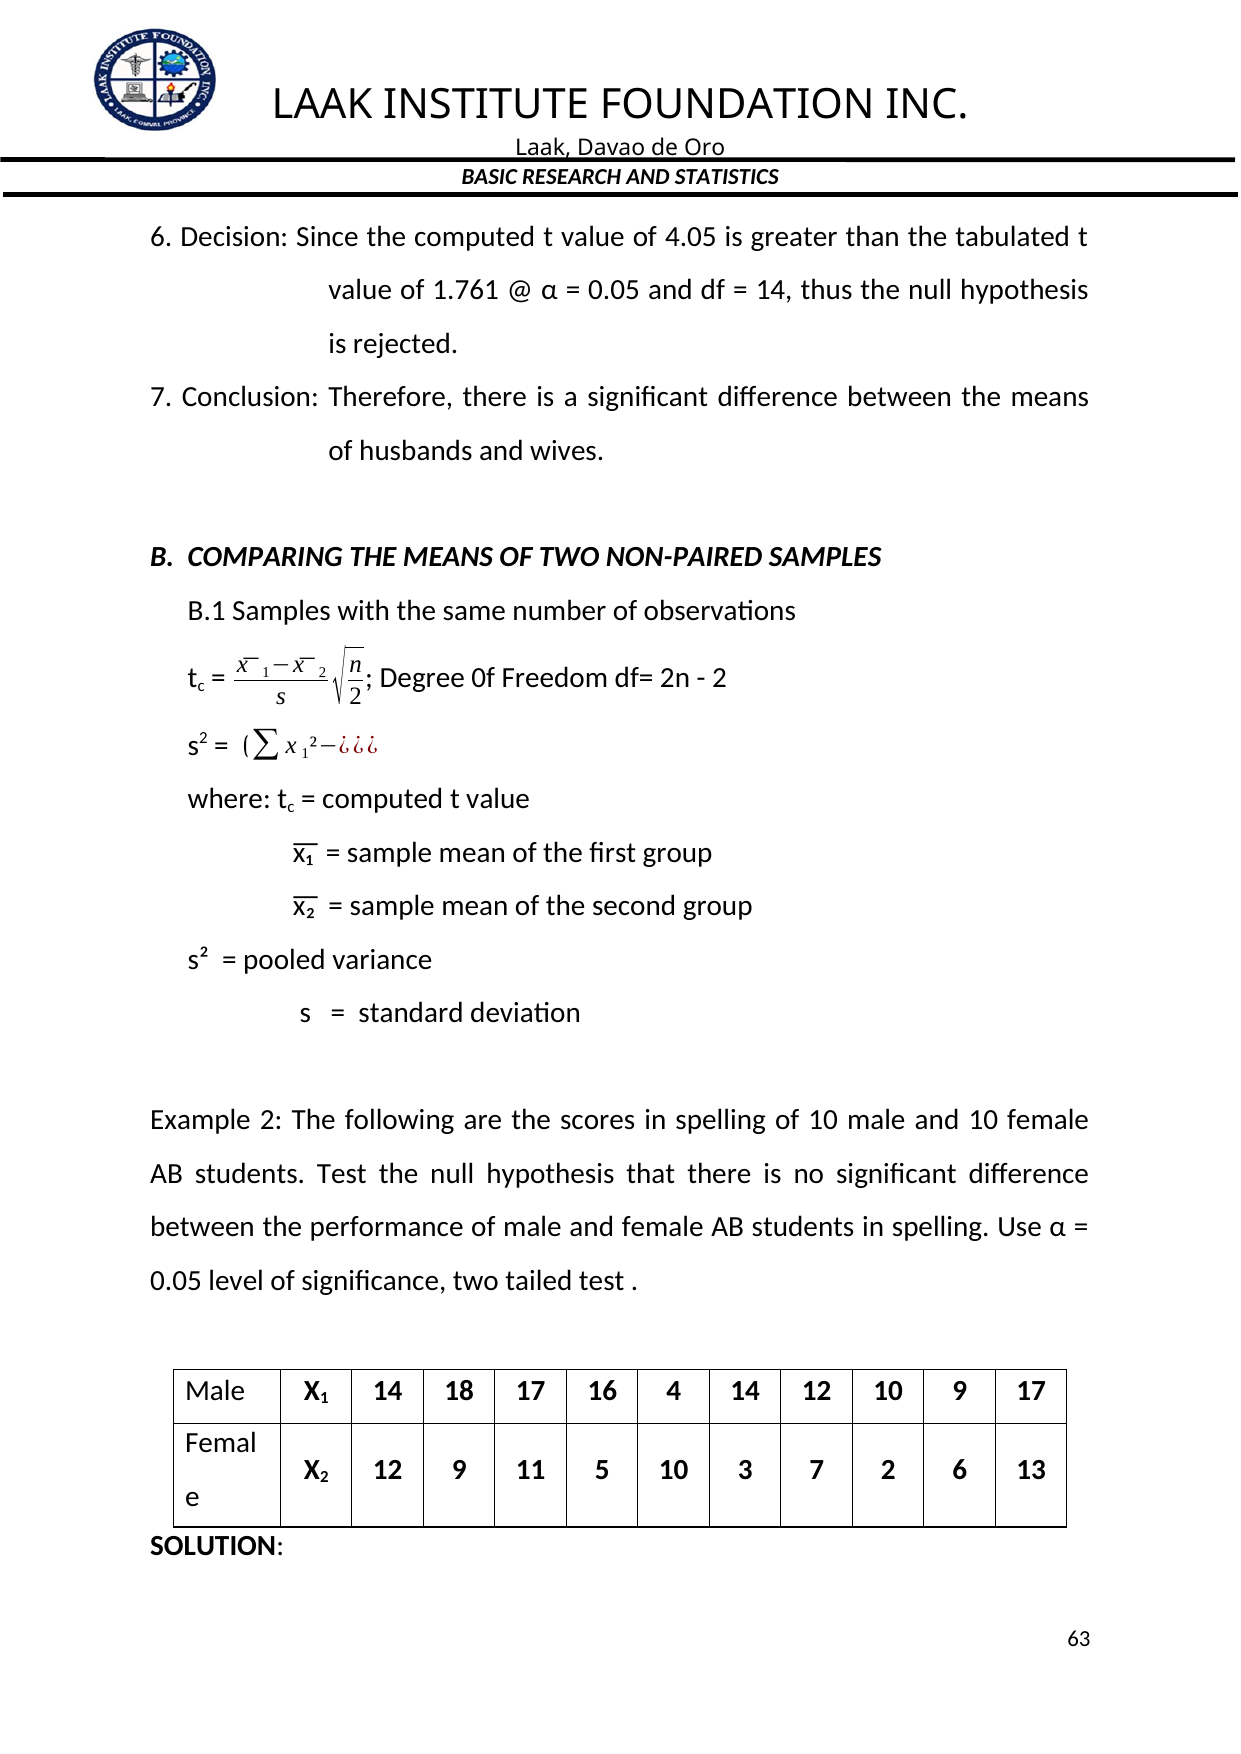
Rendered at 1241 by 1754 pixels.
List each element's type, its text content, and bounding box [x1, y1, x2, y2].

text SOLUTION: [150, 1527, 1090, 1563]
table_cell 7 [781, 1424, 852, 1526]
table_cell 2 [853, 1424, 923, 1526]
table_header 14 [710, 1370, 780, 1423]
list s = standard deviation [187, 994, 1090, 1030]
table_cell 3 [710, 1424, 780, 1526]
table_header 9 [924, 1370, 995, 1423]
table_cell 9 [424, 1424, 494, 1526]
table_header 4 [638, 1370, 709, 1423]
text Example 2: The following are the scores in spelling of 10 male and 10 female AB students. Test the null hypothesis that there is no significant difference between the performance of male and female AB students in spelling. Use α = 0.05 level of significance, two tailed test . [150, 1101, 1090, 1297]
table_header 14 [352, 1370, 423, 1423]
list s² = pooled variance [187, 941, 1090, 977]
table_header 12 [781, 1370, 852, 1423]
text 7. Conclusion: Therefore, there is a significant difference between the means of husbands and wives. [150, 378, 1090, 467]
picture [93, 26, 216, 131]
text 6. Decision: Since the computed t value of 4.05 is greater than the tabulated t value of 1.761 @ α = 0.05 and df = 14, thus the null hypothesis is rejected. [150, 218, 1090, 360]
table_header 17 [495, 1370, 566, 1423]
list COMPARING THE MEANS OF TWO NON-PAIRED SAMPLES [150, 538, 1090, 574]
table_cell 11 [495, 1424, 566, 1526]
table_header 17 [996, 1370, 1066, 1423]
table_cell 13 [996, 1424, 1066, 1526]
table_cell Female [174, 1424, 280, 1526]
list where: tc = computed t value [187, 781, 1090, 816]
table_cell 12 [352, 1424, 423, 1526]
list tc = ; Degree 0f Freedom df= 2n - 2 [187, 645, 1090, 709]
list B.1 Samples with the same number of observations [187, 592, 1090, 627]
table_header Male [174, 1370, 280, 1423]
table_header 18 [424, 1370, 494, 1423]
table_header X1 [281, 1370, 351, 1423]
list s2 = [187, 727, 1090, 763]
list x͞₂ = sample mean of the second group [187, 887, 1090, 923]
table_header 10 [853, 1370, 923, 1423]
list x͞₁ = sample mean of the first group [187, 834, 1090, 870]
table_cell X2 [281, 1424, 351, 1526]
table_cell 10 [638, 1424, 709, 1526]
table_header 16 [567, 1370, 637, 1423]
table_cell 5 [567, 1424, 637, 1526]
table_cell 6 [924, 1424, 995, 1526]
